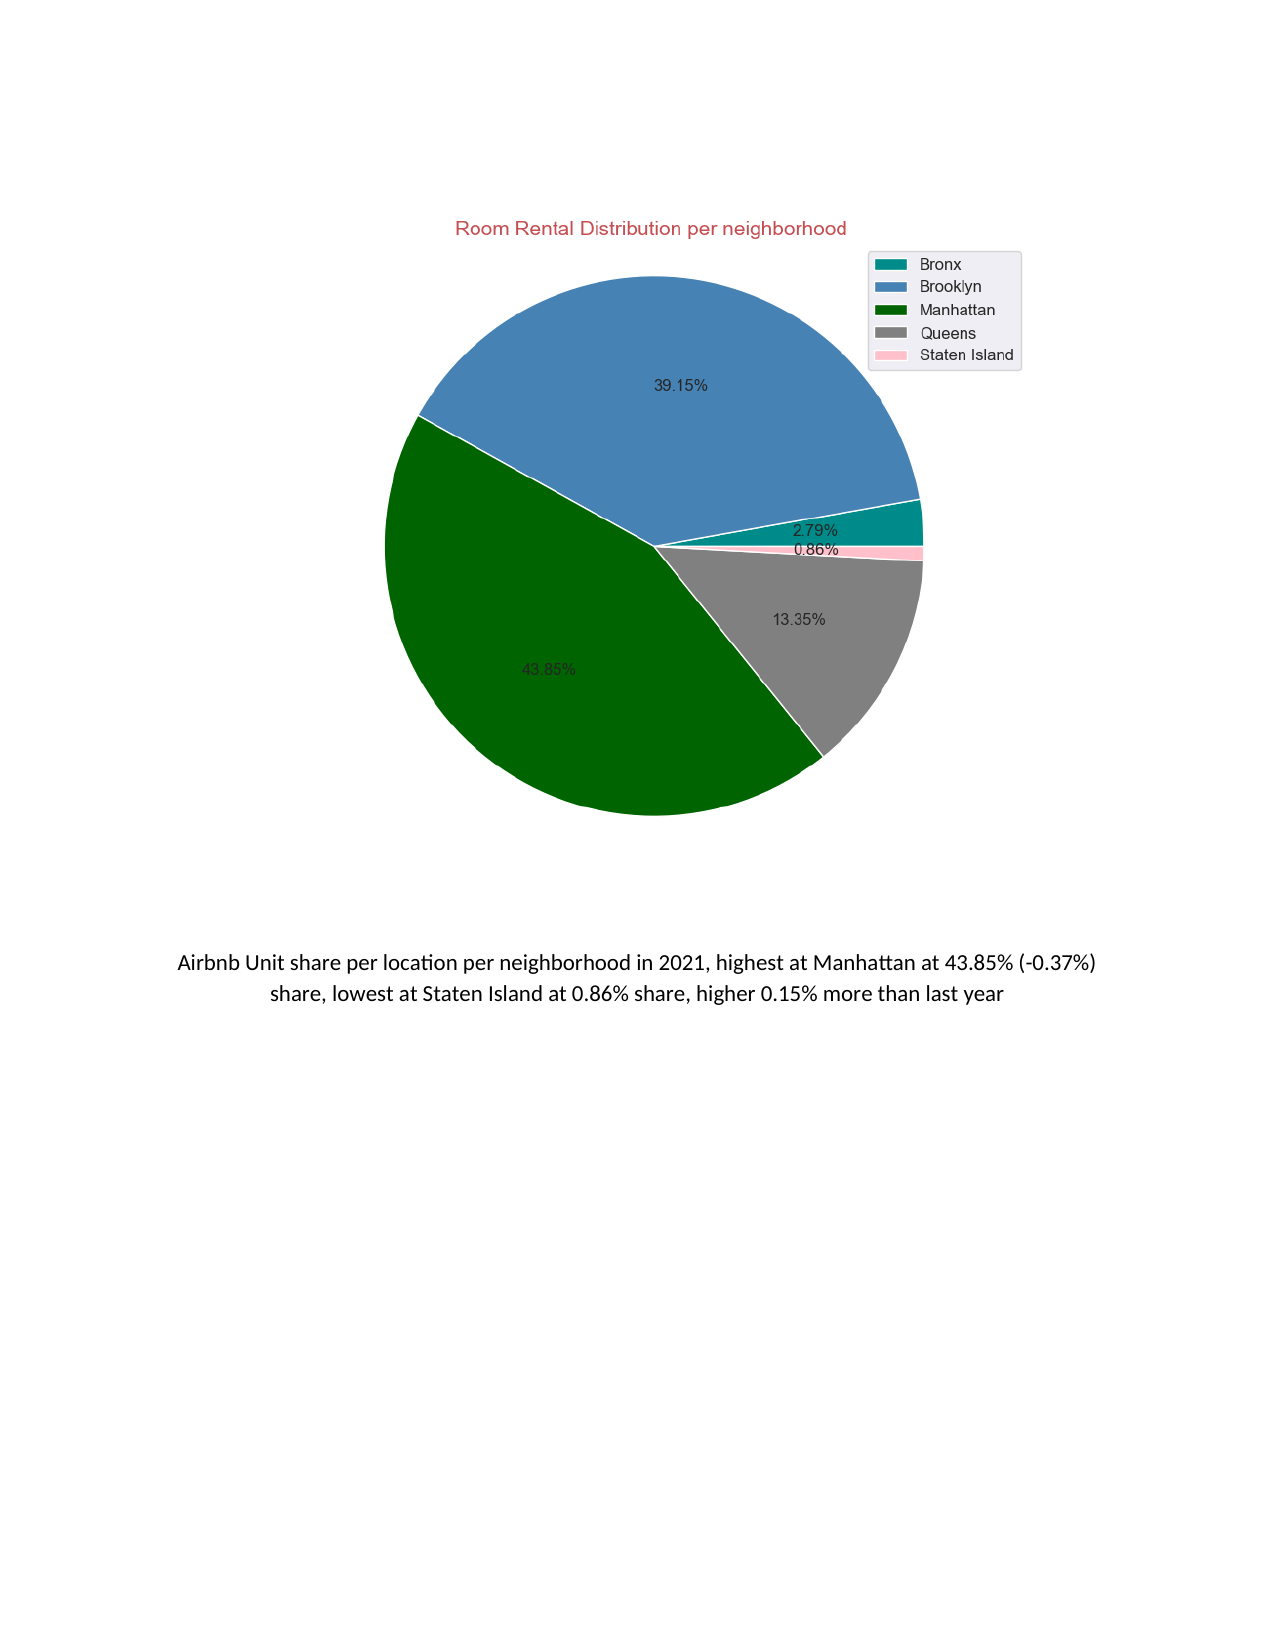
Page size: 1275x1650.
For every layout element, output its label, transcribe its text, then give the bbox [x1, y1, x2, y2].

picture [150, 150, 1125, 930]
text Airbnb Unit share per location per neighborhood in 2021, highest at Manhattan at 43.85% (-0.37%) share, lowest at Staten Island at 0.86% share, higher 0.15% more than last year [150, 948, 1125, 1007]
